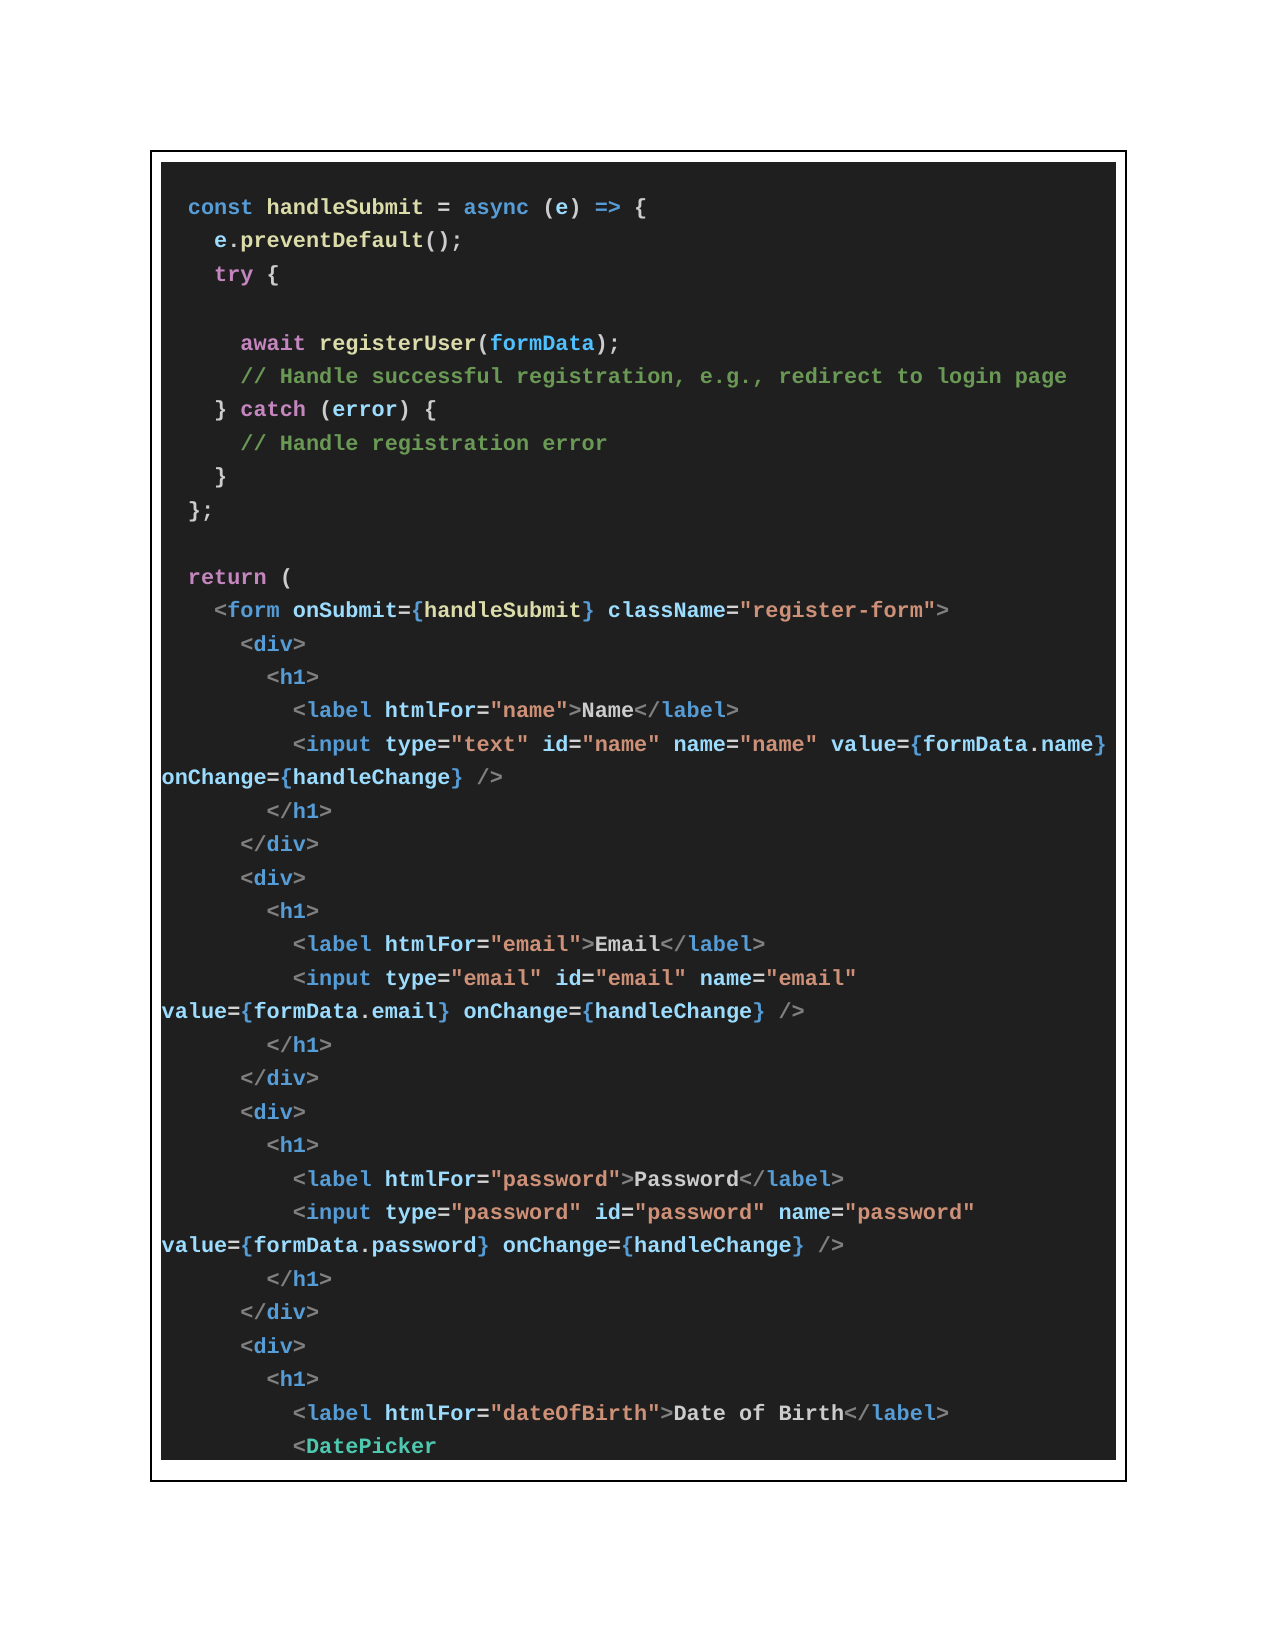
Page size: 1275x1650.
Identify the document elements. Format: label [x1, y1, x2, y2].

table_header [152, 152, 1125, 1479]
